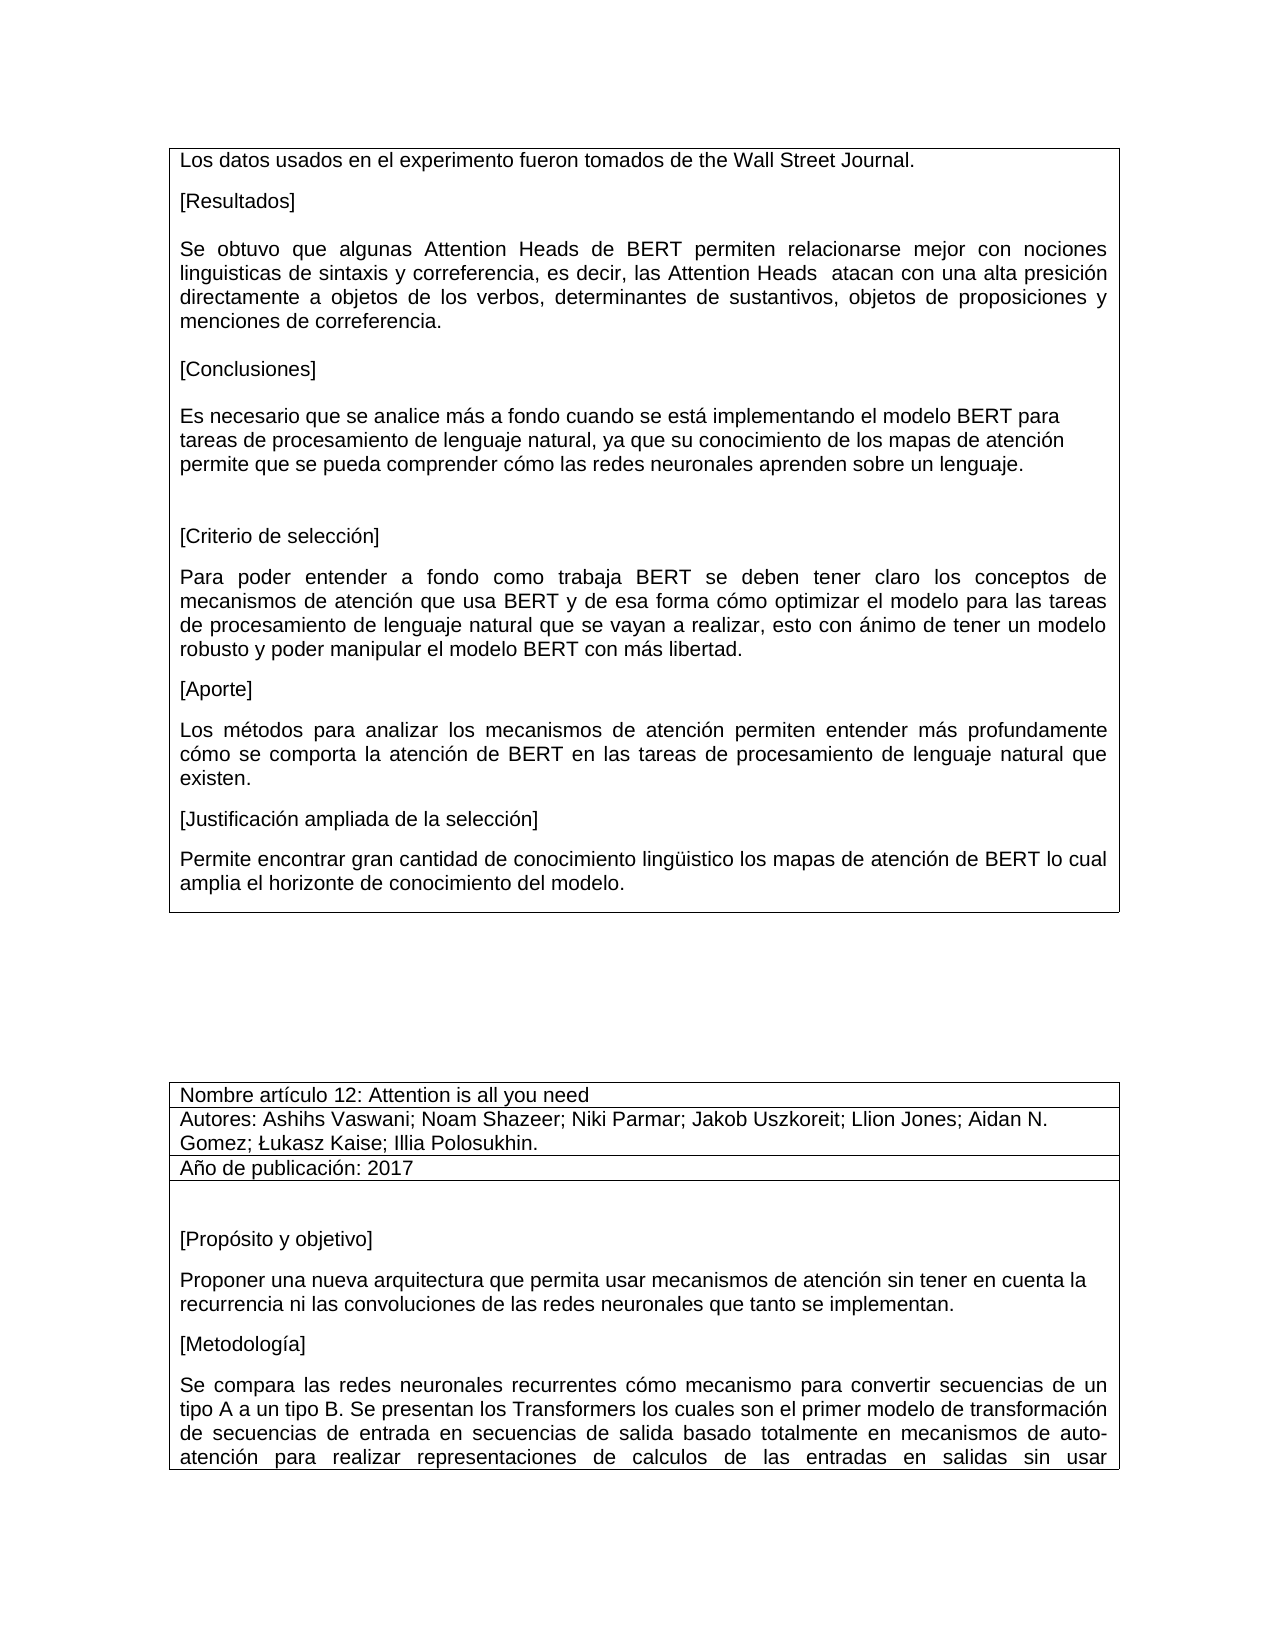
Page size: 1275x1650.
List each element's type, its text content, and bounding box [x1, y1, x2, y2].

table_cell Año de publicación: 2017 [170, 1156, 1119, 1179]
table_cell Autores: Ashihs Vaswani; Noam Shazeer; Niki Parmar; Jakob Uszkoreit; Llion Jones; Aidan N. Gomez; Łukasz Kaise; Illia Polosukhin. [170, 1108, 1119, 1155]
table_header Nombre artículo 12: Attention is all you need [170, 1083, 1119, 1107]
